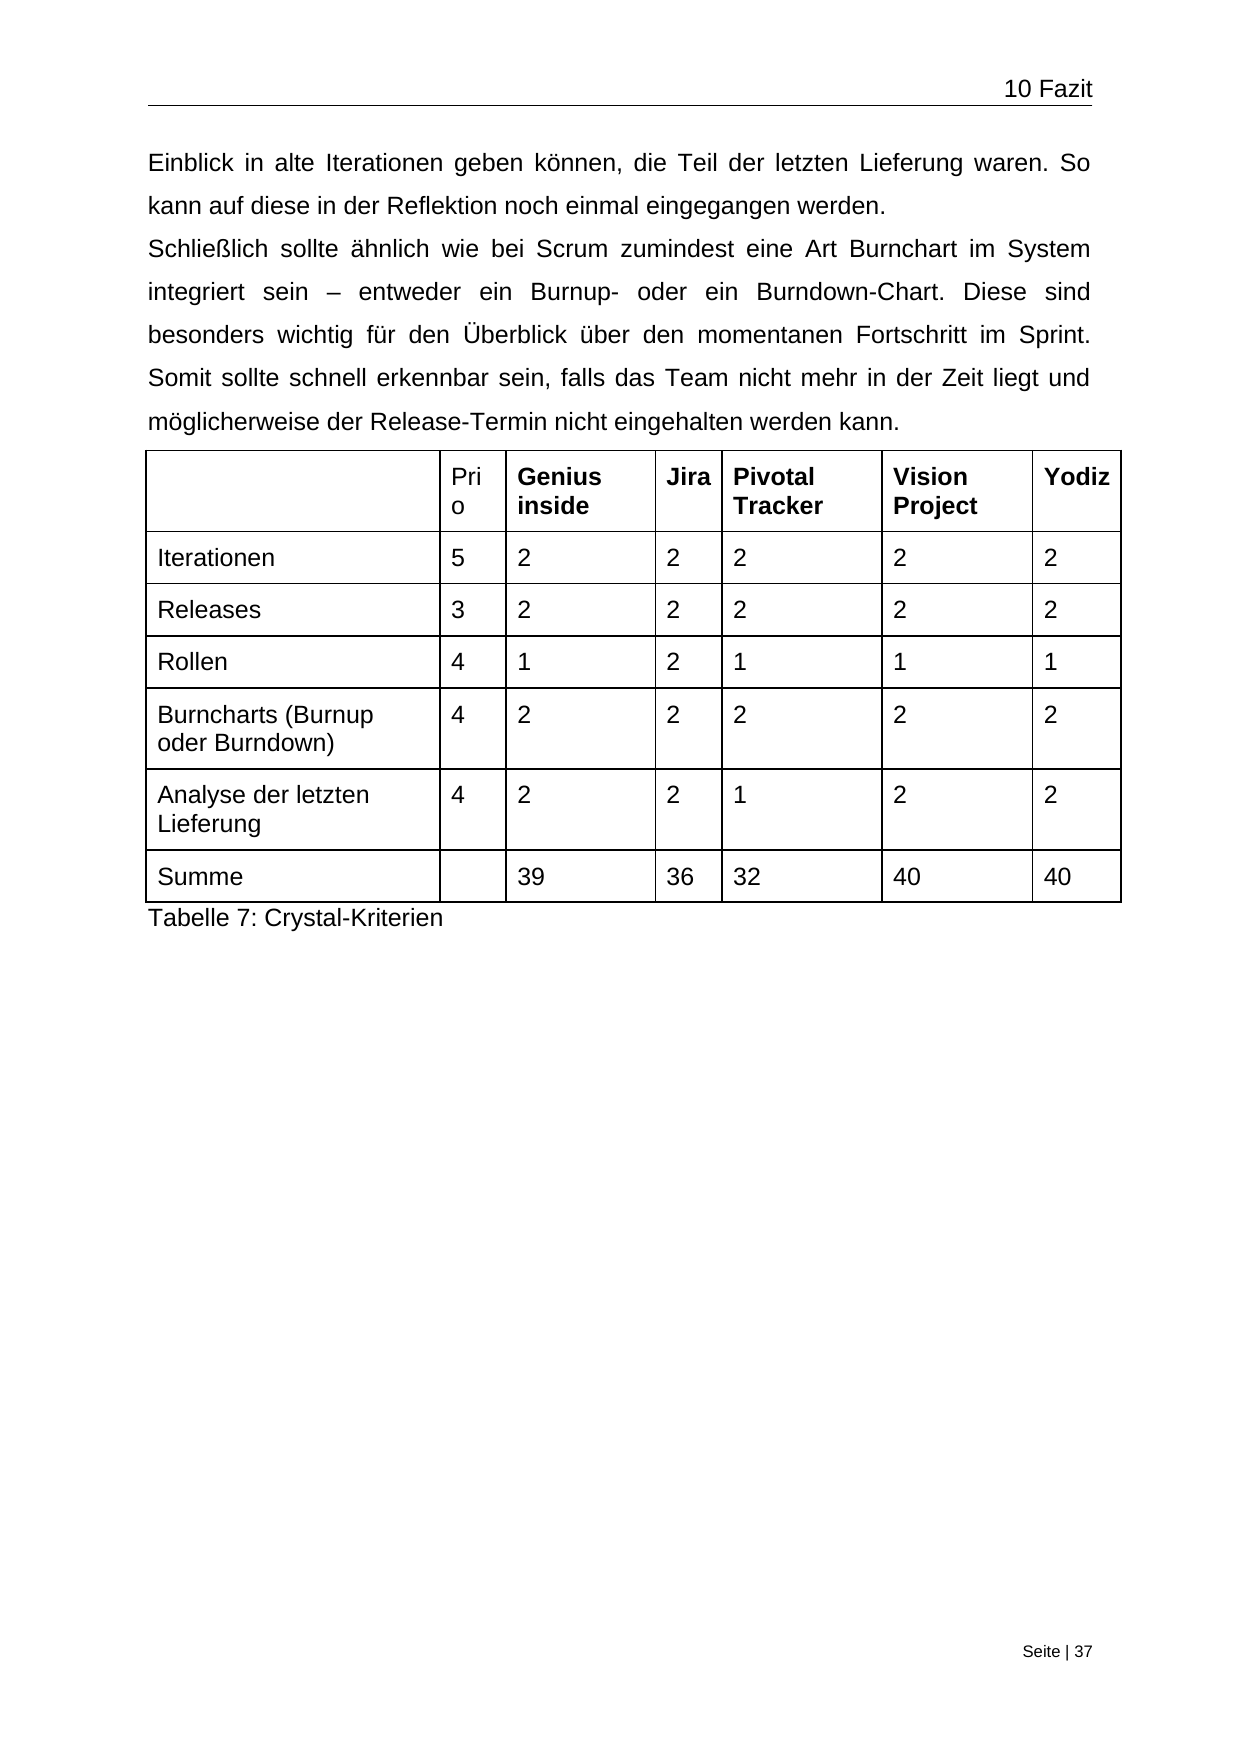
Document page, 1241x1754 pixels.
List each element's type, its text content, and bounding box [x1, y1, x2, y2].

table_cell 2 [1033, 770, 1120, 849]
table_cell 2 [507, 532, 655, 583]
table_cell [441, 851, 505, 901]
table_cell 2 [1033, 532, 1120, 583]
table_cell 4 [441, 770, 505, 849]
table_header Yodiz [1033, 451, 1120, 531]
table_cell 2 [507, 584, 655, 635]
table_header [147, 451, 439, 531]
table_cell Summe [147, 851, 439, 901]
table_cell 1 [723, 637, 881, 687]
table_header Genius inside [507, 451, 655, 531]
text Schließlich sollte ähnlich wie bei Scrum zumindest eine Art Burnchart im System integriert sein – entweder ein Burnup- oder ein Burndown-Chart. Diese sind besonders wichtig für den Überblick über den momentanen Fortschritt im Sprint. Somit sollte schnell erkennbar sein, falls das Team nicht mehr in der Zeit liegt und möglicherweise der Release-Termin nicht eingehalten werden kann. [148, 234, 1092, 435]
table_header Pivotal Tracker [723, 451, 881, 531]
table_cell 2 [1033, 584, 1120, 635]
table_cell 4 [441, 689, 505, 768]
table_cell 2 [723, 584, 881, 635]
table_cell 40 [1033, 851, 1120, 901]
table_header Prio [441, 451, 505, 531]
table_header Vision Project [883, 451, 1032, 531]
table_cell 32 [723, 851, 881, 901]
table_cell 2 [507, 689, 655, 768]
table_cell 40 [883, 851, 1032, 901]
table_header Jira [656, 451, 721, 531]
text Tabelle 7: Crystal-Kriterien [148, 903, 1092, 931]
table_cell 2 [723, 689, 881, 768]
table_cell 1 [723, 770, 881, 849]
table_cell 36 [656, 851, 721, 901]
table_cell Iterationen [147, 532, 439, 583]
table_cell Analyse der letzten Lieferung [147, 770, 439, 849]
table_cell 2 [883, 689, 1032, 768]
table_cell 2 [656, 584, 721, 635]
table_cell Rollen [147, 637, 439, 687]
table_cell Burncharts (Burnup oder Burndown) [147, 689, 439, 768]
table_cell 4 [441, 637, 505, 687]
table_cell 3 [441, 584, 505, 635]
table_cell 1 [883, 637, 1032, 687]
table_cell 2 [656, 532, 721, 583]
table_cell 2 [507, 770, 655, 849]
table_cell Releases [147, 584, 439, 635]
table_cell 2 [883, 770, 1032, 849]
table_cell 1 [1033, 637, 1120, 687]
table_cell 2 [656, 637, 721, 687]
table_cell 2 [883, 532, 1032, 583]
table_cell 5 [441, 532, 505, 583]
table_cell 2 [656, 689, 721, 768]
table_cell 2 [1033, 689, 1120, 768]
table_cell 2 [656, 770, 721, 849]
table_cell 2 [723, 532, 881, 583]
table_cell 39 [507, 851, 655, 901]
table_cell 2 [883, 584, 1032, 635]
table_cell 1 [507, 637, 655, 687]
